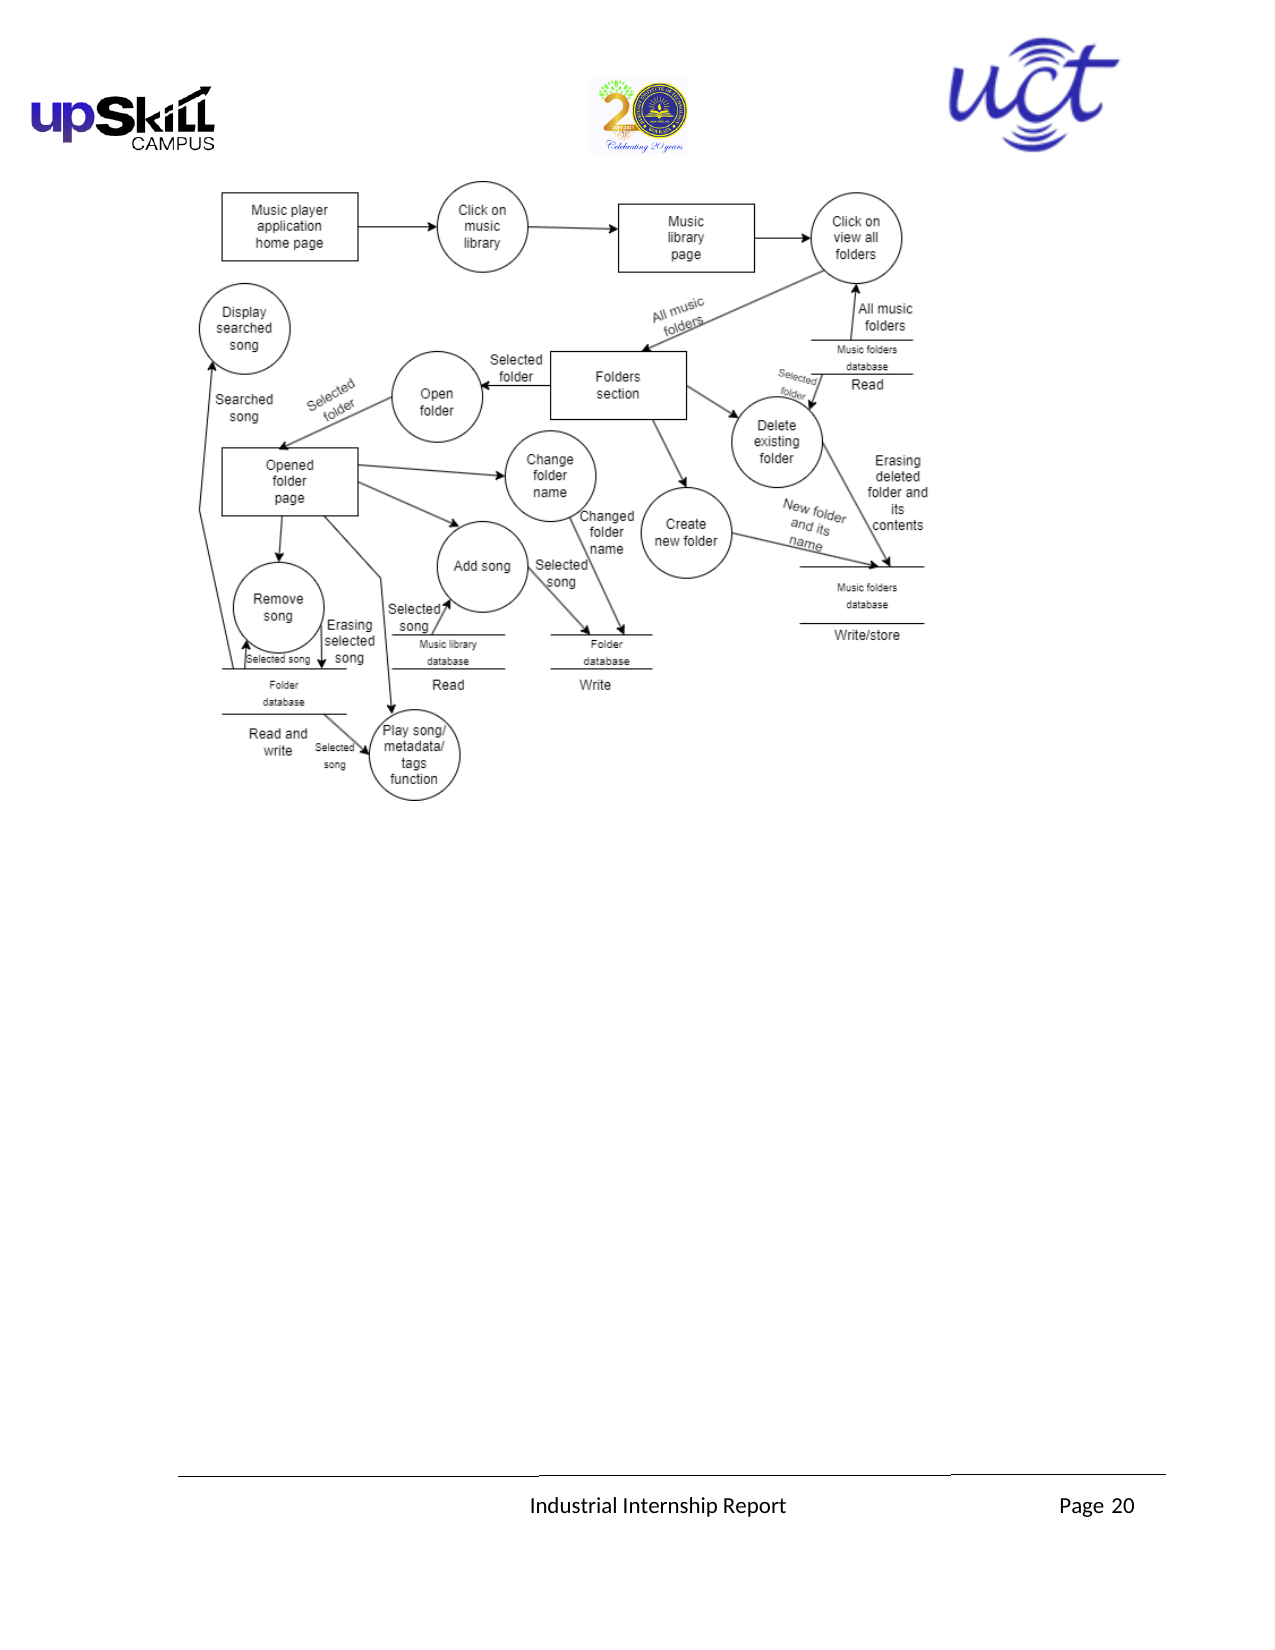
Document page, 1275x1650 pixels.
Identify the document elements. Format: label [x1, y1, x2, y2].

picture [0, 73, 246, 154]
picture [192, 181, 933, 801]
picture [587, 78, 688, 154]
picture [946, 28, 1125, 154]
